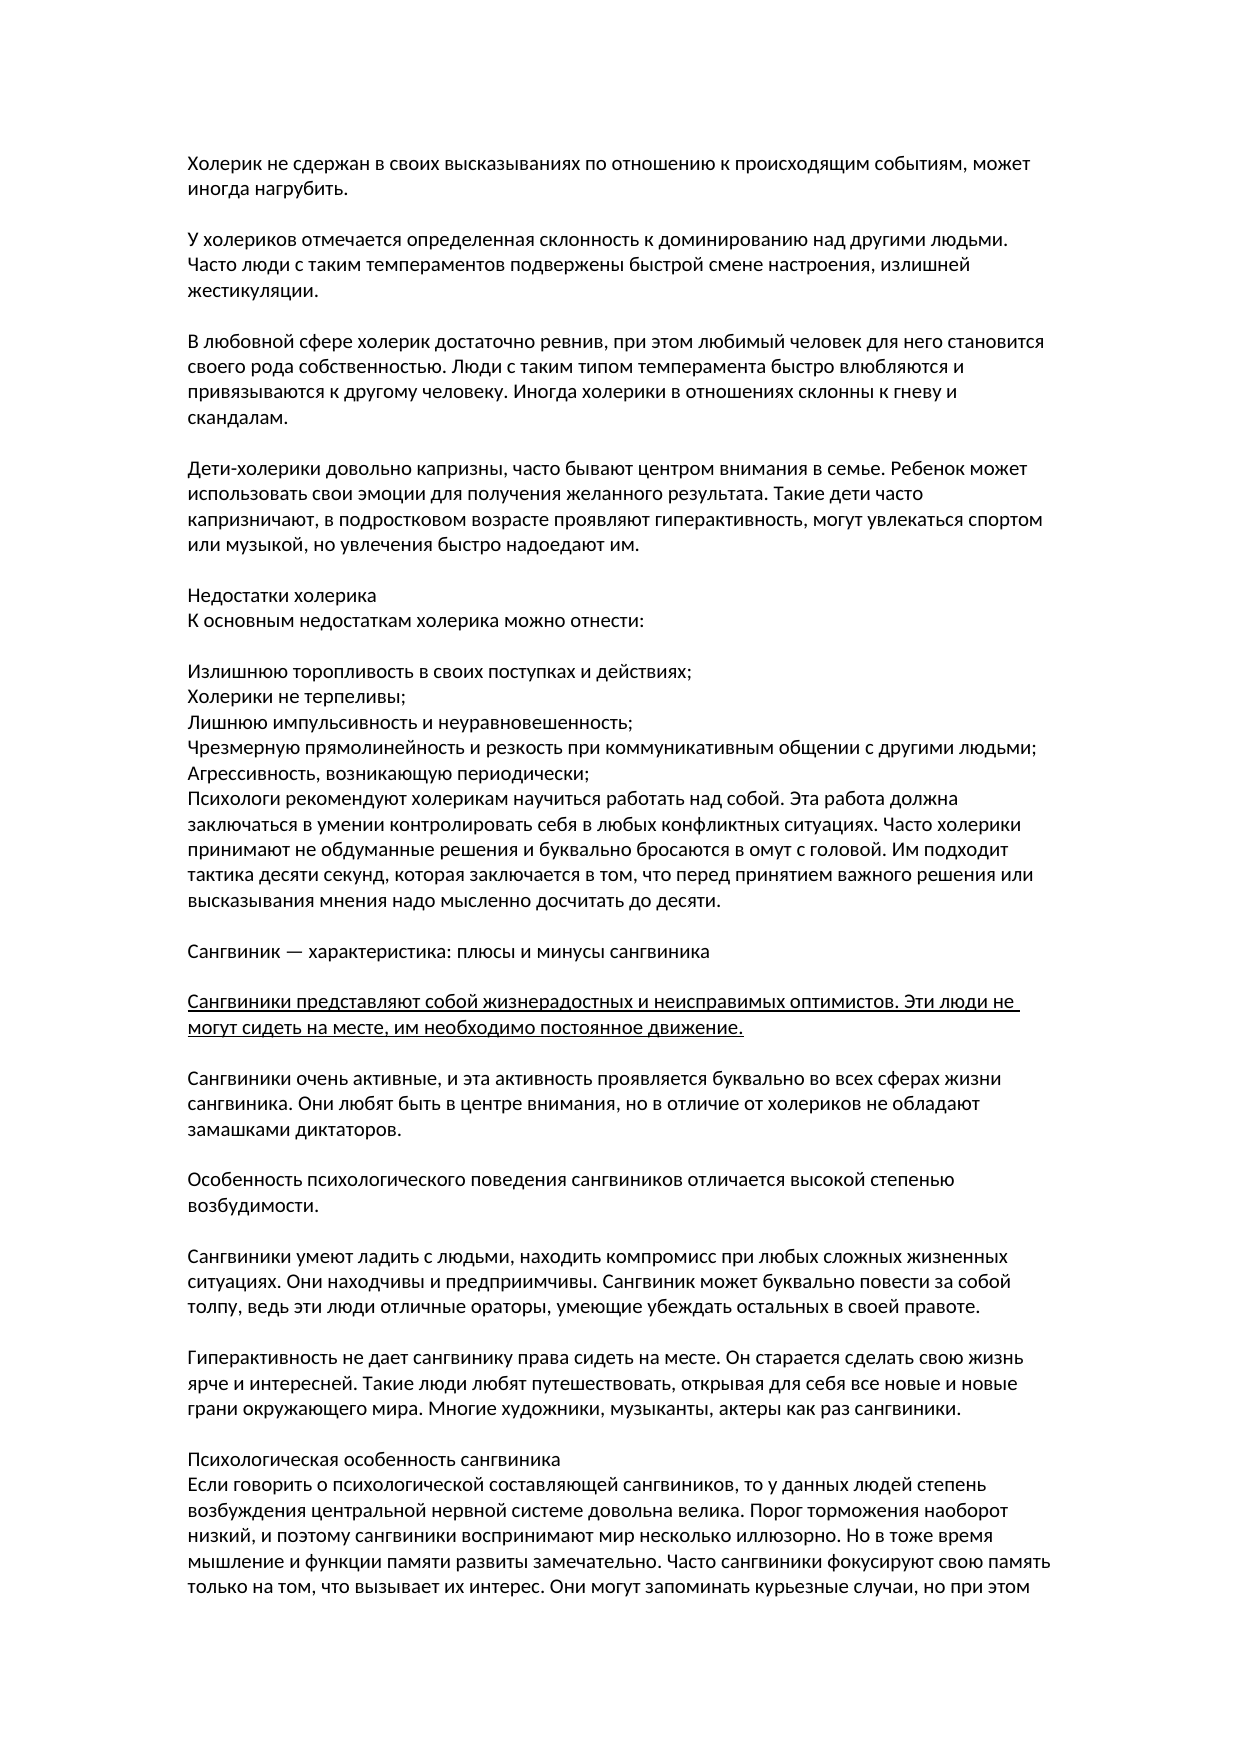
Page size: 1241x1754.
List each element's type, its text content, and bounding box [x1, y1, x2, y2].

text Психологи рекомендуют холерикам научиться работать над собой. Эта работа должна заключаться в умении контролировать себя в любых конфликтных ситуациях. Часто холерики принимают не обдуманные решения и буквально бросаются в омут с головой. Им подходит тактика десяти секунд, которая заключается в том, что перед принятием важного решения или высказывания мнения надо мысленно досчитать до десяти. [187, 785, 1053, 912]
text Особенность психологического поведения сангвиников отличается высокой степенью возбудимости. [187, 1167, 1053, 1217]
text Излишнюю торопливость в своих поступках и действиях; [187, 658, 1053, 684]
text Сангвиник — характеристика: плюсы и минусы сангвиника [187, 938, 1053, 963]
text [187, 1472, 1053, 1599]
text У холериков отмечается определенная склонность к доминированию над другими людьми. Часто люди с таким темпераментов подвержены быстрой смене настроения, излишней жестикуляции. [187, 226, 1053, 302]
text Сангвиники представляют собой жизнерадостных и неисправимых оптимистов. Эти люди не могут сидеть на месте, им необходимо постоянное движение. [187, 989, 1053, 1039]
text Психологическая особенность сангвиника [187, 1446, 1053, 1472]
text Недостатки холерика [187, 582, 1053, 607]
text Холерики не терпеливы; [187, 684, 1053, 709]
text Чрезмерную прямолинейность и резкость при коммуникативным общении с другими людьми; [187, 734, 1053, 760]
text Лишнюю импульсивность и неуравновешенность; [187, 709, 1053, 734]
text Дети-холерики довольно капризны, часто бывают центром внимания в семье. Ребенок может использовать свои эмоции для получения желанного результата. Такие дети часто капризничают, в подростковом возрасте проявляют гиперактивность, могут увлекаться спортом или музыкой, но увлечения быстро надоедают им. [187, 455, 1053, 557]
text Сангвиники очень активные, и эта активность проявляется буквально во всех сферах жизни сангвиника. Они любят быть в центре внимания, но в отличие от холериков не обладают замашками диктаторов. [187, 1065, 1053, 1141]
text Гиперактивность не дает сангвинику права сидеть на месте. Он старается сделать свою жизнь ярче и интересней. Такие люди любят путешествовать, открывая для себя все новые и новые грани окружающего мира. Многие художники, музыканты, актеры как раз сангвиники. [187, 1344, 1053, 1421]
text Холерик не сдержан в своих высказываниях по отношению к происходящим событиям, может иногда нагрубить. [187, 150, 1053, 201]
text Агрессивность, возникающую периодически; [187, 760, 1053, 785]
text К основным недостаткам холерика можно отнести: [187, 607, 1053, 633]
text В любовной сфере холерик достаточно ревнив, при этом любимый человек для него становится своего рода собственностью. Люди с таким типом темперамента быстро влюбляются и привязываются к другому человеку. Иногда холерики в отношениях склонны к гневу и скандалам. [187, 328, 1053, 429]
text Сангвиники умеют ладить с людьми, находить компромисс при любых сложных жизненных ситуациях. Они находчивы и предприимчивы. Сангвиник может буквально повести за собой толпу, ведь эти люди отличные ораторы, умеющие убеждать остальных в своей правоте. [187, 1243, 1053, 1319]
